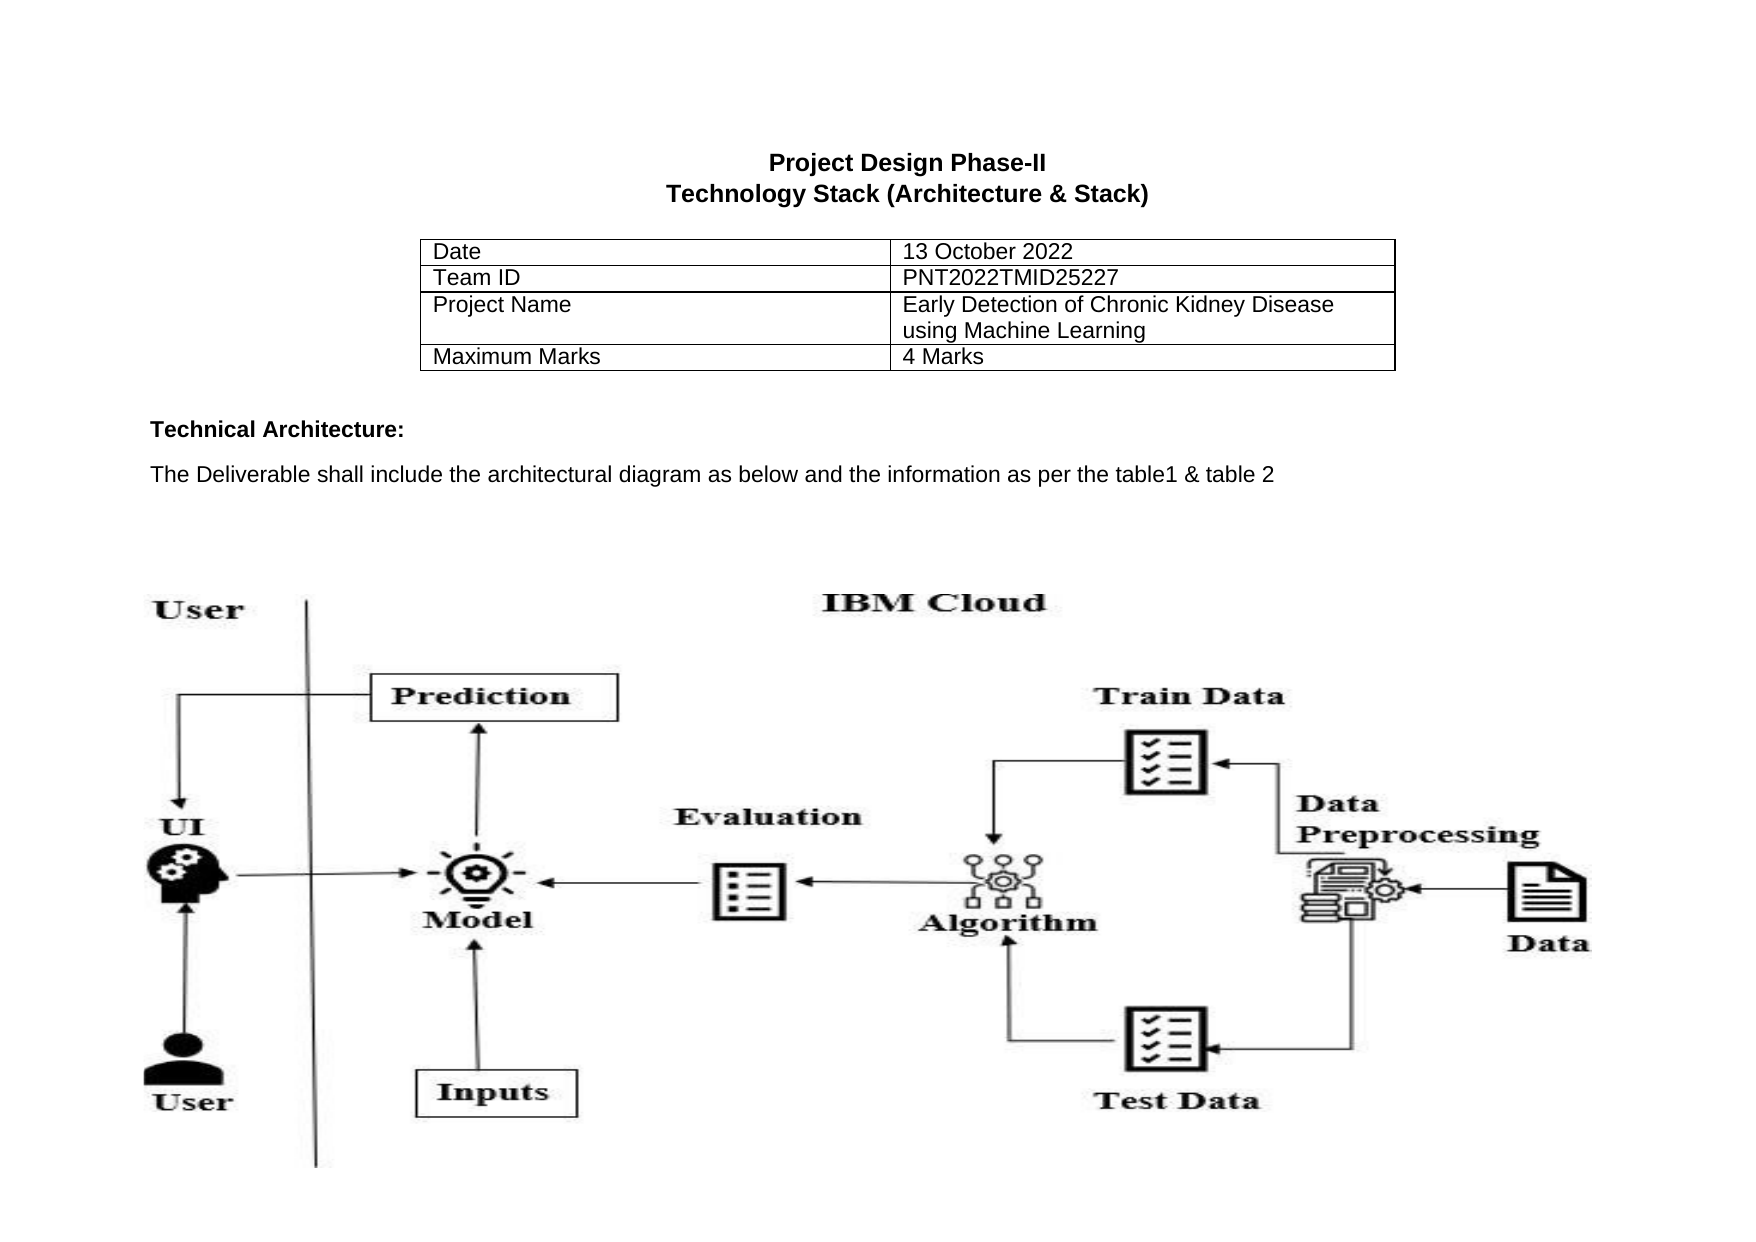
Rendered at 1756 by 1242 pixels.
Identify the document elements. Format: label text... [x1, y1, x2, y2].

picture [143, 594, 1592, 1168]
table_cell Maximum Marks [421, 345, 890, 370]
text The Deliverable shall include the architectural diagram as below and the information as per the table1 & table 2 [150, 461, 1632, 488]
table_header 13 October 2022 [891, 240, 1394, 265]
table_cell Project Name [421, 293, 890, 344]
subtitle Technical Architecture: [150, 416, 1632, 442]
table_cell 4 Marks [891, 345, 1394, 370]
table_header Date [421, 240, 890, 265]
table_cell Team ID [421, 266, 890, 291]
table_cell PNT2022TMID25227 [891, 266, 1394, 291]
title Project Design Phase-II Technology Stack (Architecture & Stack) [666, 148, 1151, 208]
table_cell Early Detection of Chronic Kidney Disease using Machine Learning [891, 293, 1394, 344]
